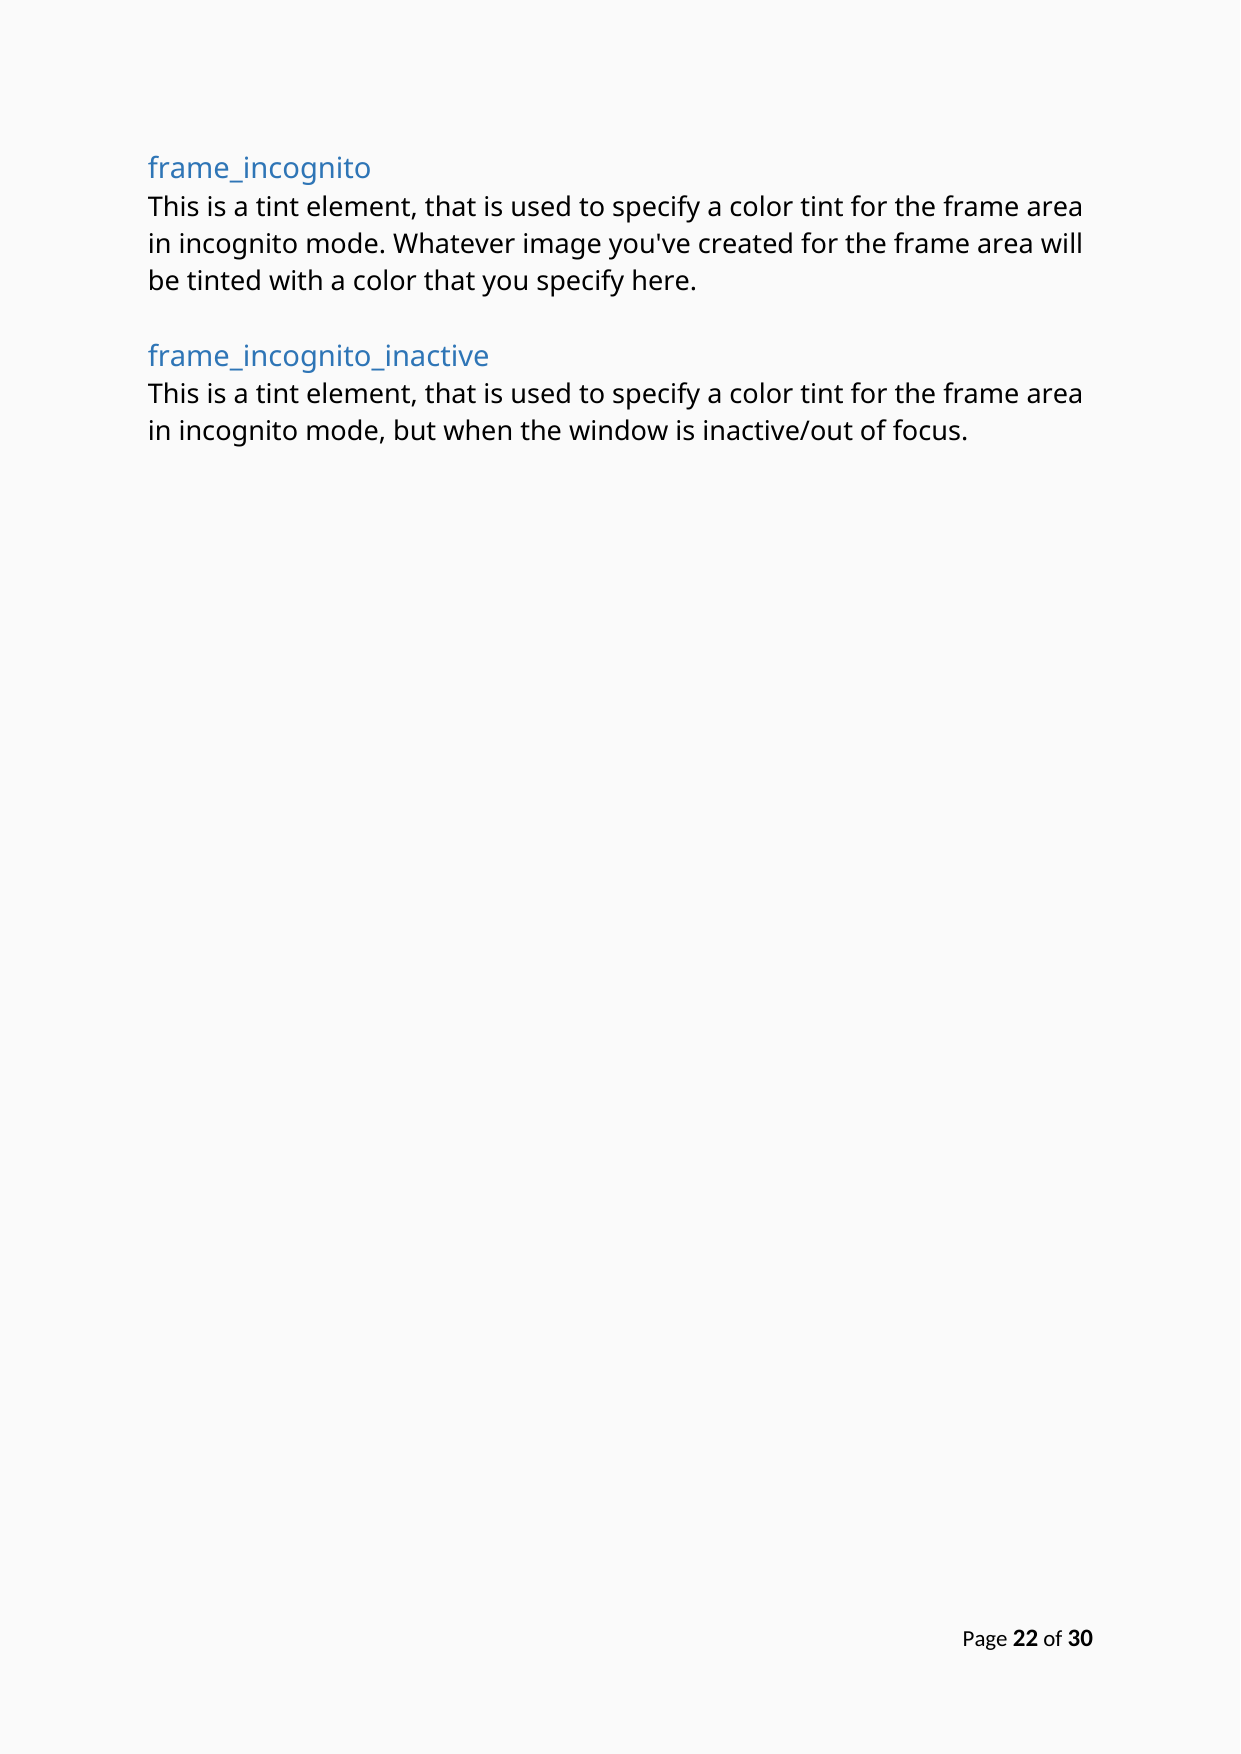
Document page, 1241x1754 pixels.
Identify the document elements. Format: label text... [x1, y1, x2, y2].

text This is a tint element, that is used to specify a color tint for the frame area in incognito mode, but when the window is inactive/out of focus. [148, 374, 1093, 448]
subtitle frame_incognito_inactive [148, 335, 1093, 374]
text This is a tint element, that is used to specify a color tint for the frame area in incognito mode. Whatever image you've created for the frame area will be tinted with a color that you specify here. [148, 187, 1093, 298]
subtitle frame_incognito [148, 148, 1093, 187]
